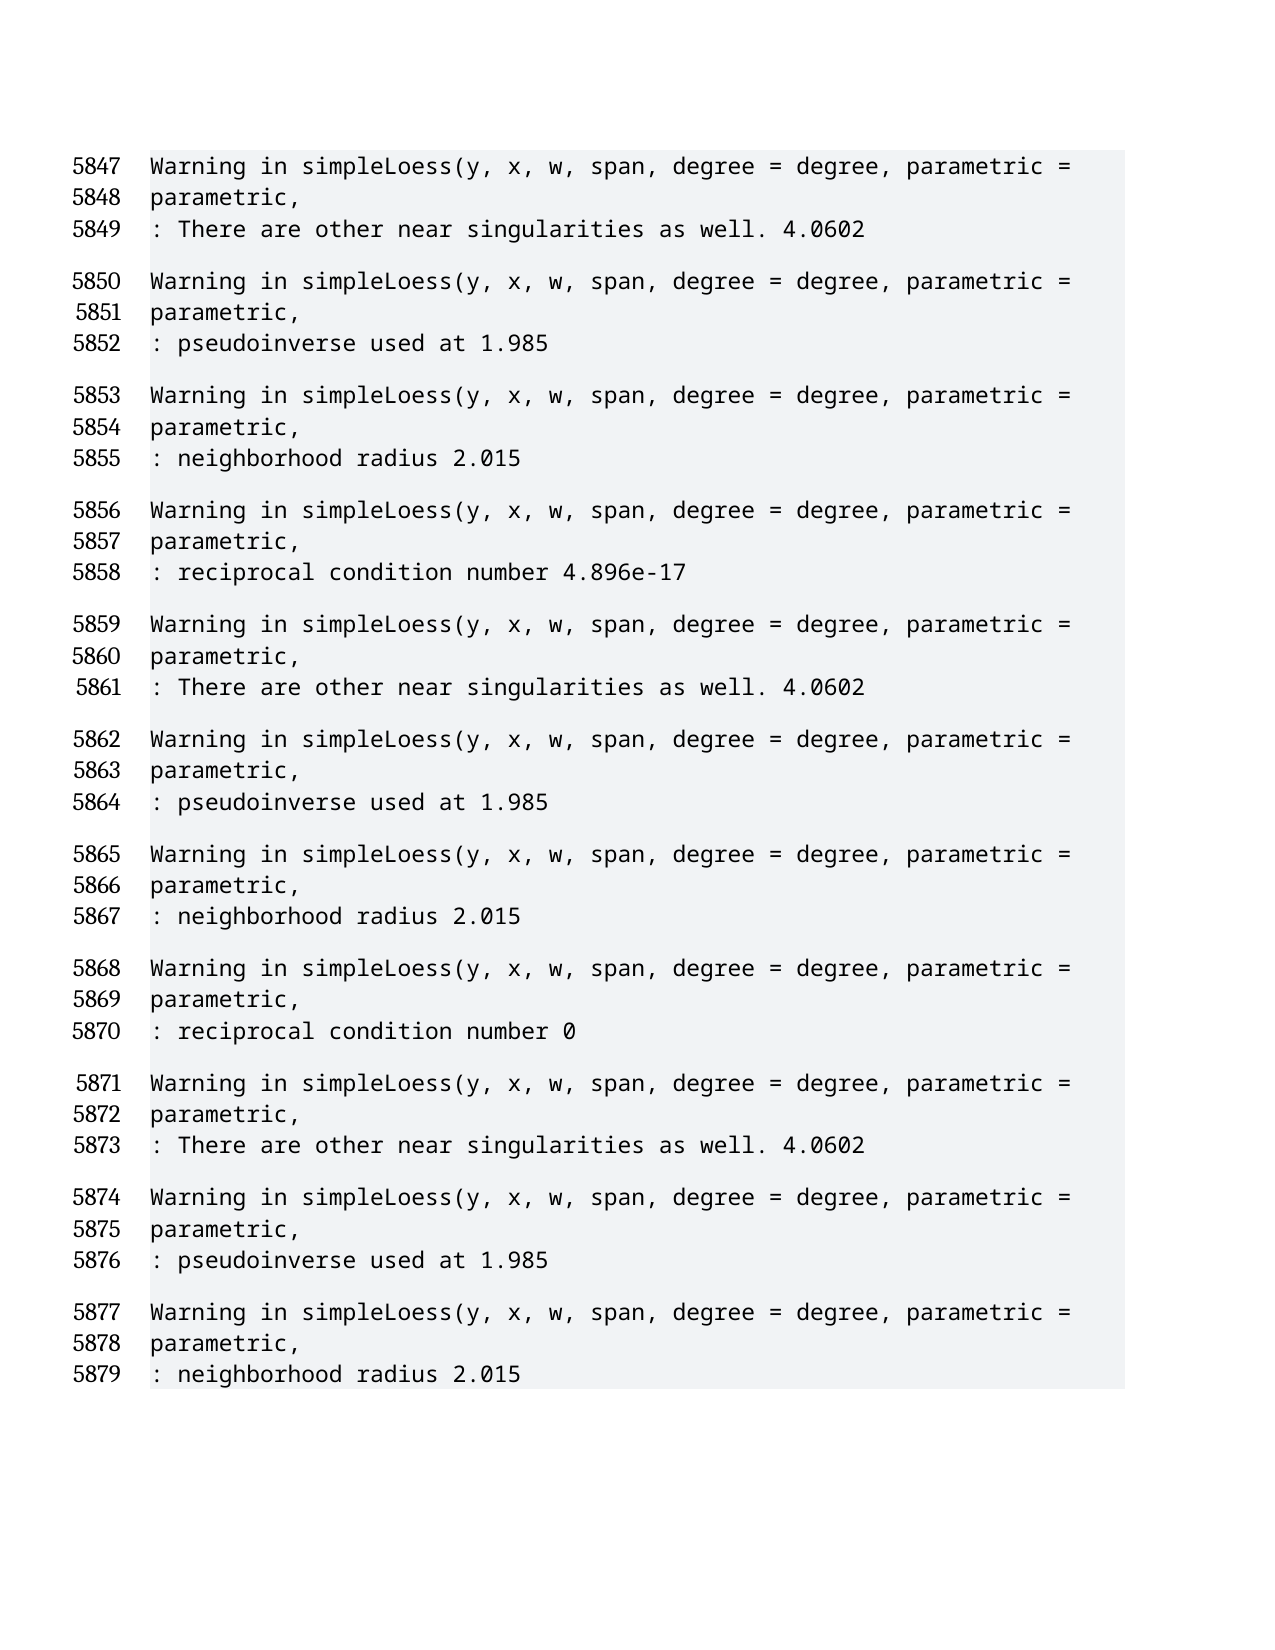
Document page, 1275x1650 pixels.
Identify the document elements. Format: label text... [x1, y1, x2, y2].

text Warning in simpleLoess(y, x, w, span, degree = degree, parametric = parametric, : pseudoinverse used at 1.985 [150, 1181, 1125, 1275]
text Warning in simpleLoess(y, x, w, span, degree = degree, parametric = parametric, : There are other near singularities as well. 4.0602 [150, 150, 1125, 244]
text Warning in simpleLoess(y, x, w, span, degree = degree, parametric = parametric, : pseudoinverse used at 1.985 [150, 264, 1125, 358]
text Warning in simpleLoess(y, x, w, span, degree = degree, parametric = parametric, : pseudoinverse used at 1.985 [150, 723, 1125, 817]
text Warning in simpleLoess(y, x, w, span, degree = degree, parametric = parametric, : neighborhood radius 2.015 [150, 379, 1125, 473]
text Warning in simpleLoess(y, x, w, span, degree = degree, parametric = parametric, : reciprocal condition number 4.896e-17 [150, 494, 1125, 587]
text Warning in simpleLoess(y, x, w, span, degree = degree, parametric = parametric, : neighborhood radius 2.015 [150, 837, 1125, 931]
text Warning in simpleLoess(y, x, w, span, degree = degree, parametric = parametric, : There are other near singularities as well. 4.0602 [150, 1067, 1125, 1160]
text Warning in simpleLoess(y, x, w, span, degree = degree, parametric = parametric, : neighborhood radius 2.015 [150, 1296, 1125, 1389]
text Warning in simpleLoess(y, x, w, span, degree = degree, parametric = parametric, : There are other near singularities as well. 4.0602 [150, 608, 1125, 702]
text Warning in simpleLoess(y, x, w, span, degree = degree, parametric = parametric, : reciprocal condition number 0 [150, 952, 1125, 1046]
